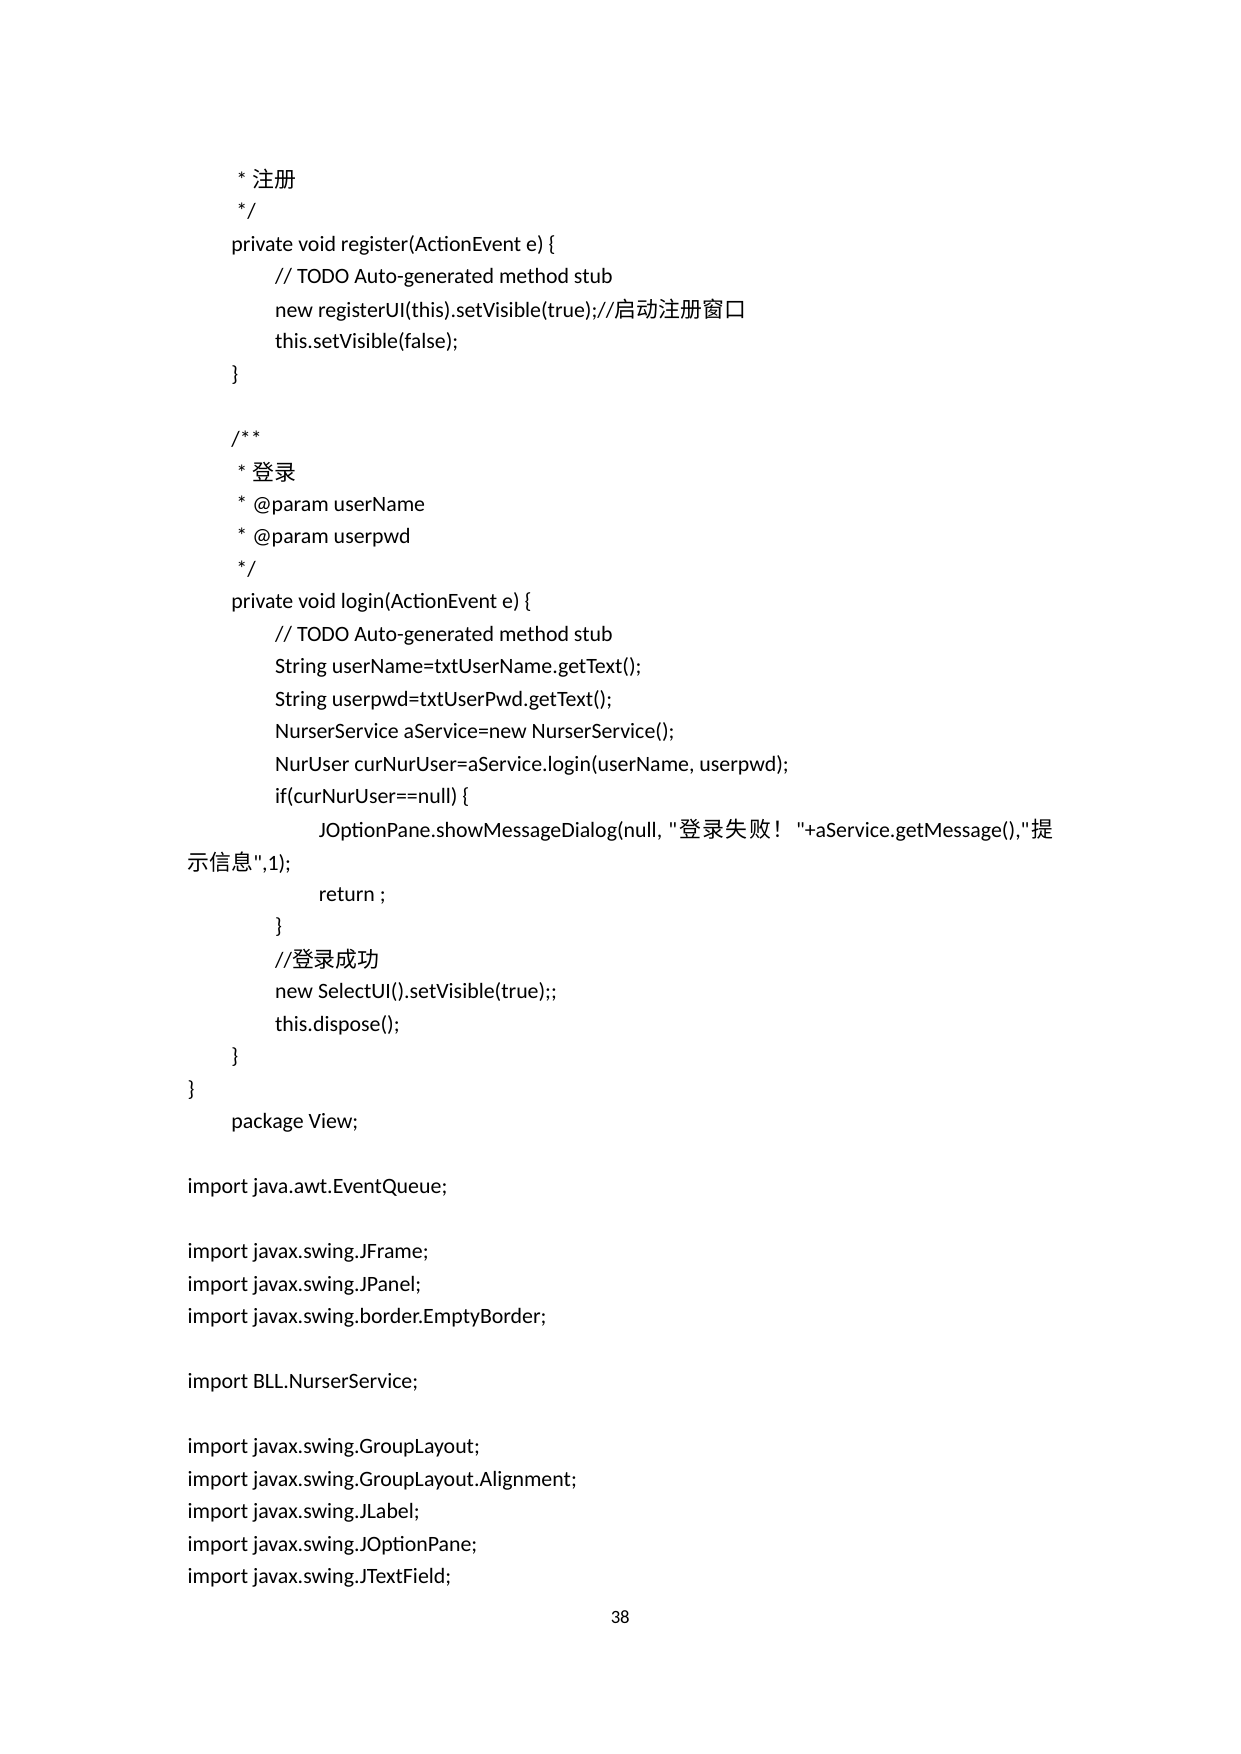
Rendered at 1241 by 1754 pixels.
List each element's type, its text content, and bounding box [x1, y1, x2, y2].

text } [187, 1039, 1053, 1072]
text * 登录 [187, 454, 1053, 487]
text import javax.swing.border.EmptyBorder; [187, 1299, 1053, 1332]
text String userpwd=txtUserPwd.getText(); [187, 682, 1053, 714]
text import javax.swing.JFrame; [187, 1234, 1053, 1267]
text * 注册 [187, 162, 1053, 194]
text */ [187, 194, 1053, 227]
text import BLL.NurserService; [187, 1364, 1053, 1397]
text // TODO Auto-generated method stub [187, 259, 1053, 292]
text this.setVisible(false); [187, 324, 1053, 357]
text import java.awt.EventQueue; [187, 1169, 1053, 1202]
text * @param userName [187, 487, 1053, 519]
text return ; [187, 877, 1053, 909]
text private void login(ActionEvent e) { [187, 584, 1053, 617]
text // TODO Auto-generated method stub [187, 617, 1053, 649]
text package View; [187, 1104, 1053, 1137]
text private void register(ActionEvent e) { [187, 227, 1053, 259]
text //登录成功 [187, 942, 1053, 974]
text } [187, 1072, 1053, 1104]
text import javax.swing.JPanel; [187, 1267, 1053, 1299]
text import javax.swing.JTextField; [187, 1559, 1053, 1592]
text } [187, 909, 1053, 942]
text import javax.swing.GroupLayout.Alignment; [187, 1462, 1053, 1494]
text import javax.swing.JOptionPane; [187, 1527, 1053, 1559]
text import javax.swing.GroupLayout; [187, 1429, 1053, 1462]
text * @param userpwd [187, 519, 1053, 552]
text new registerUI(this).setVisible(true);//启动注册窗口 [187, 292, 1053, 324]
text */ [187, 552, 1053, 584]
text NurserService aService=new NurserService(); [187, 714, 1053, 747]
text import javax.swing.JLabel; [187, 1494, 1053, 1527]
text } [187, 357, 1053, 389]
text /** [187, 422, 1053, 454]
text JOptionPane.showMessageDialog(null, "登录失败！"+aService.getMessage(),"提示信息",1); [187, 812, 1053, 877]
text this.dispose(); [187, 1007, 1053, 1039]
text new SelectUI().setVisible(true);; [187, 974, 1053, 1007]
text if(curNurUser==null) { [187, 779, 1053, 812]
text String userName=txtUserName.getText(); [187, 649, 1053, 682]
text NurUser curNurUser=aService.login(userName, userpwd); [187, 747, 1053, 779]
